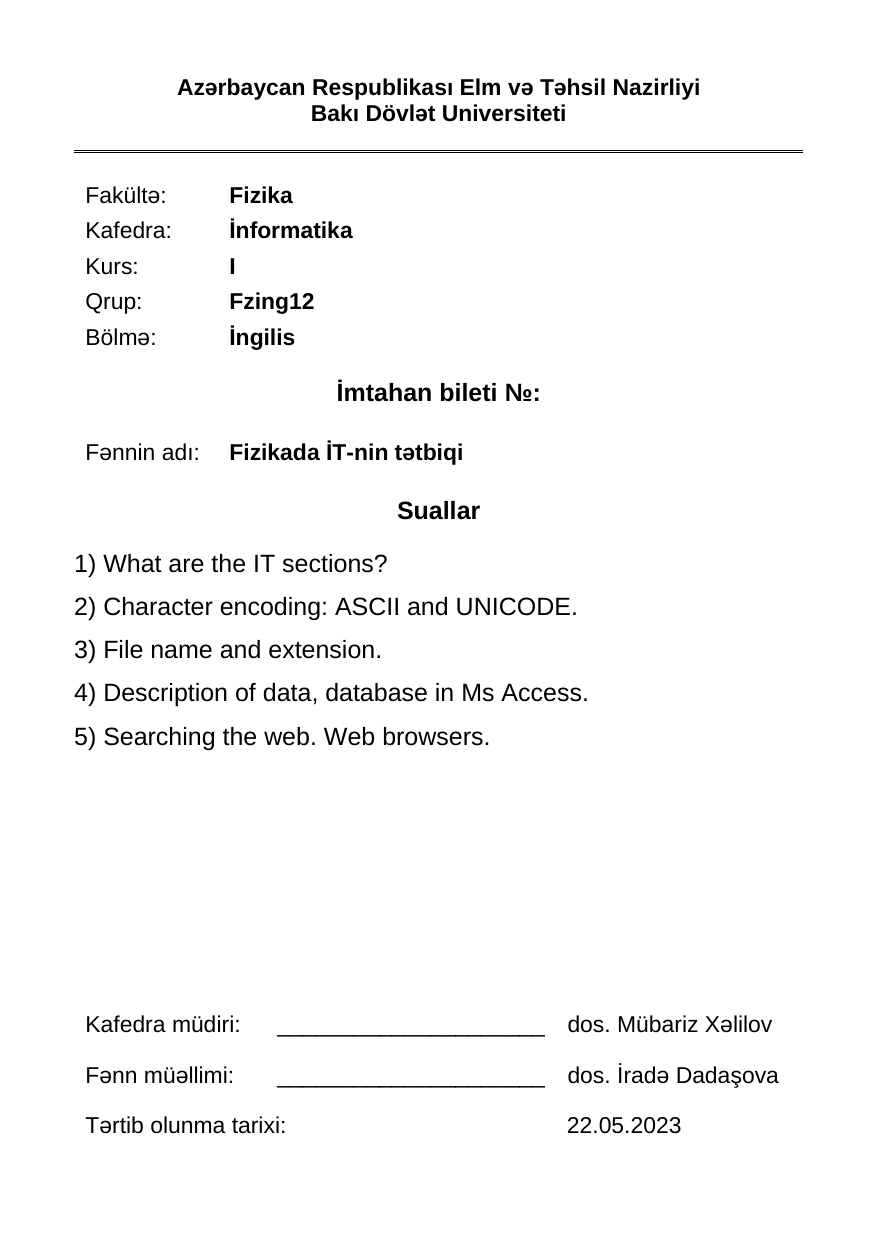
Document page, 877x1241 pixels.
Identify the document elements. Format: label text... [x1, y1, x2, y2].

text 1) What are the IT sections? [74, 549, 803, 578]
text 2) Character encoding: ASCII and UNICODE. [74, 592, 803, 621]
text 5) Searching the web. Web browsers. [74, 722, 803, 750]
text 4) Description of data, database in Ms Access. [74, 678, 803, 707]
text 3) File name and extension. [74, 635, 803, 664]
